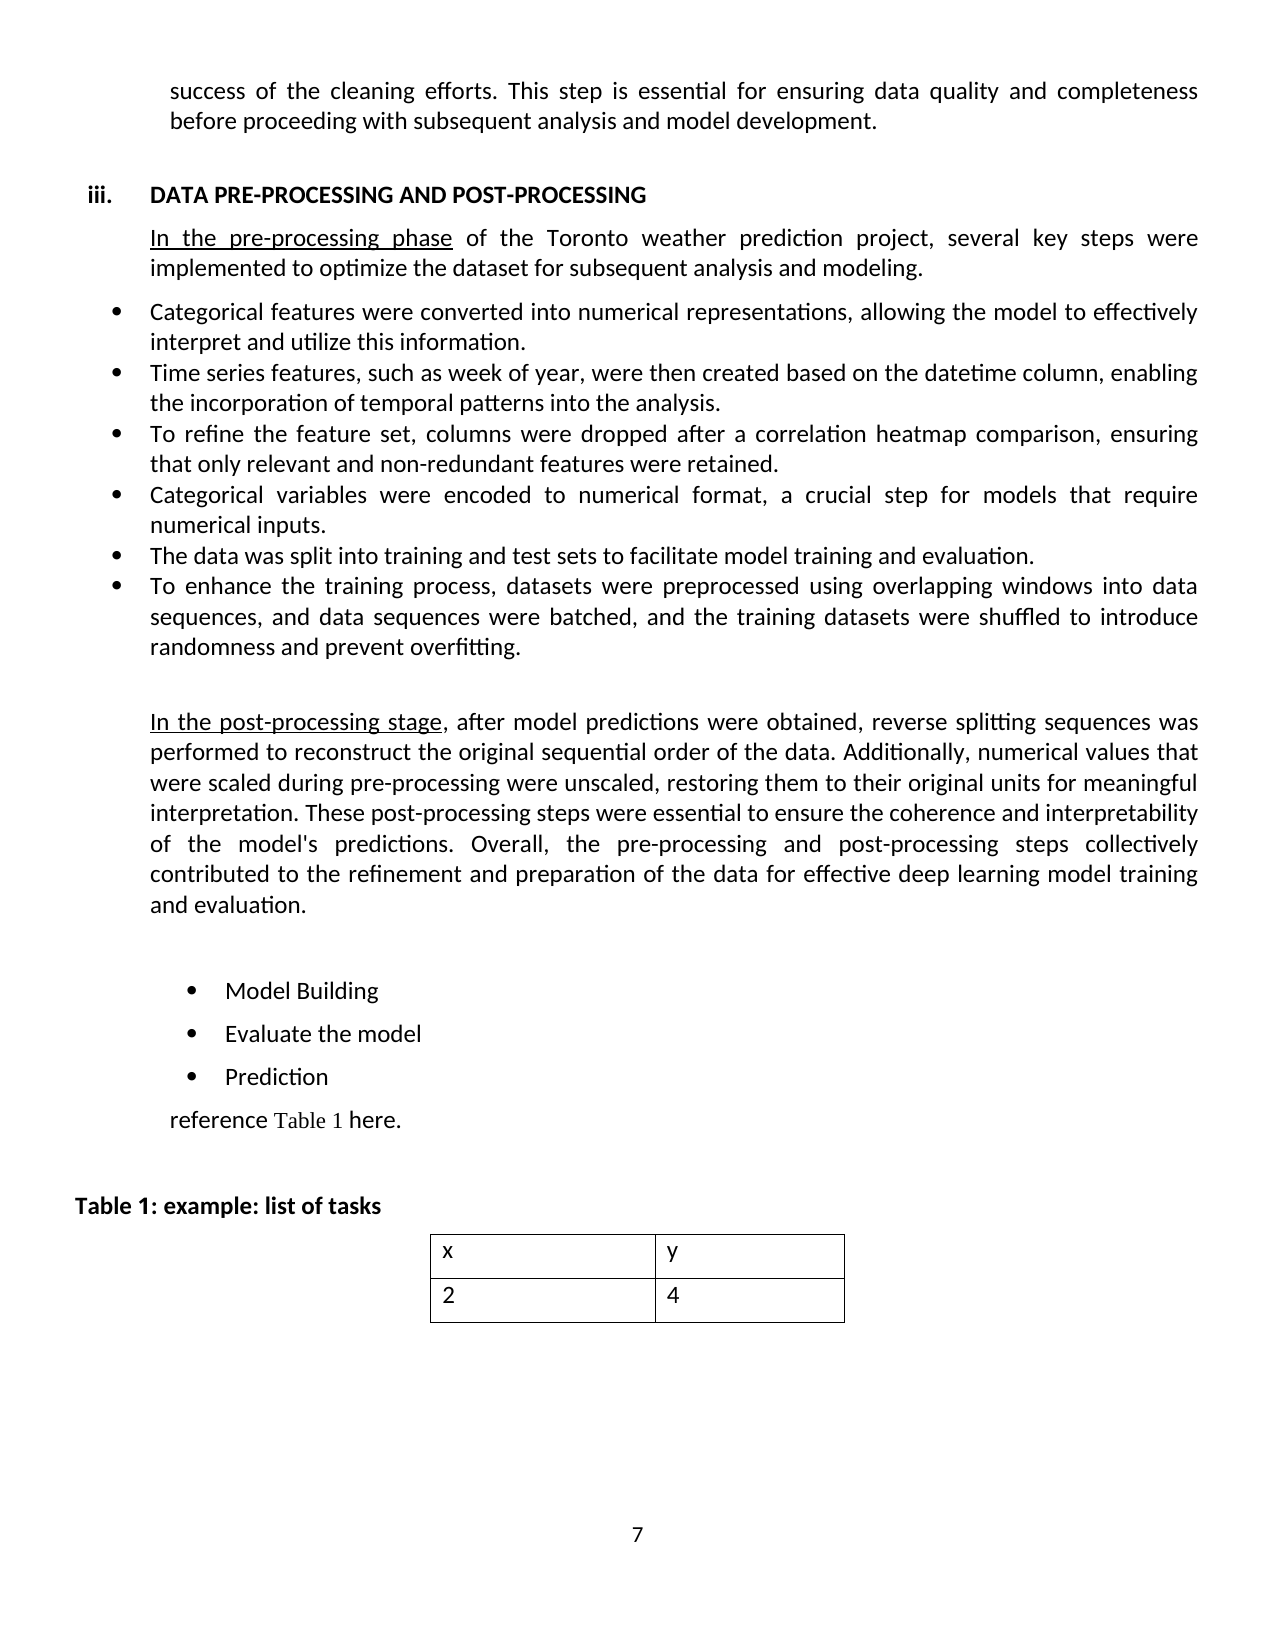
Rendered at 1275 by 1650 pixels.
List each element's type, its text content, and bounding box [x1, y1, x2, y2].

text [169, 75, 1200, 136]
list Prediction [187, 1061, 1200, 1091]
list To enhance the training process, datasets were preprocessed using overlapping windows into data sequences, and data sequences were batched, and the training datasets were shuffled to introduce randomness and prevent overfitting. [112, 570, 1200, 662]
list The data was split into training and test sets to facilitate model training and evaluation. [112, 540, 1200, 570]
table_header y [656, 1235, 844, 1278]
text In the post-processing stage, after model predictions were obtained, reverse splitting sequences was performed to reconstruct the original sequential order of the data. Additionally, numerical values that were scaled during pre-processing were unscaled, restoring them to their original units for meaningful interpretation. These post-processing steps were essential to ensure the coherence and interpretability of the model's predictions. Overall, the pre-processing and post-processing steps collectively contributed to the refinement and preparation of the data for effective deep learning model training and evaluation. [150, 706, 1200, 919]
text reference Table 1 here. [169, 1104, 1200, 1134]
table_header x [431, 1235, 655, 1278]
text Table 1: example: list of tasks [75, 1190, 1200, 1221]
table_cell 4 [656, 1279, 844, 1322]
list To refine the feature set, columns were dropped after a correlation heatmap comparison, ensuring that only relevant and non-redundant features were retained. [112, 418, 1200, 479]
list Evaluate the model [187, 1018, 1200, 1048]
list DATA PRE-PROCESSING AND POST-PROCESSING [112, 179, 1200, 209]
text In the pre-processing phase of the Toronto weather prediction project, several key steps were implemented to optimize the dataset for subsequent analysis and modeling. [150, 222, 1200, 283]
list Categorical variables were encoded to numerical format, a crucial step for models that require numerical inputs. [112, 479, 1200, 540]
list Categorical features were converted into numerical representations, allowing the model to effectively interpret and utilize this information. [112, 296, 1200, 357]
list Time series features, such as week of year, were then created based on the datetime column, enabling the incorporation of temporal patterns into the analysis. [112, 357, 1200, 418]
list Model Building [187, 975, 1200, 1005]
table_cell 2 [431, 1279, 655, 1322]
